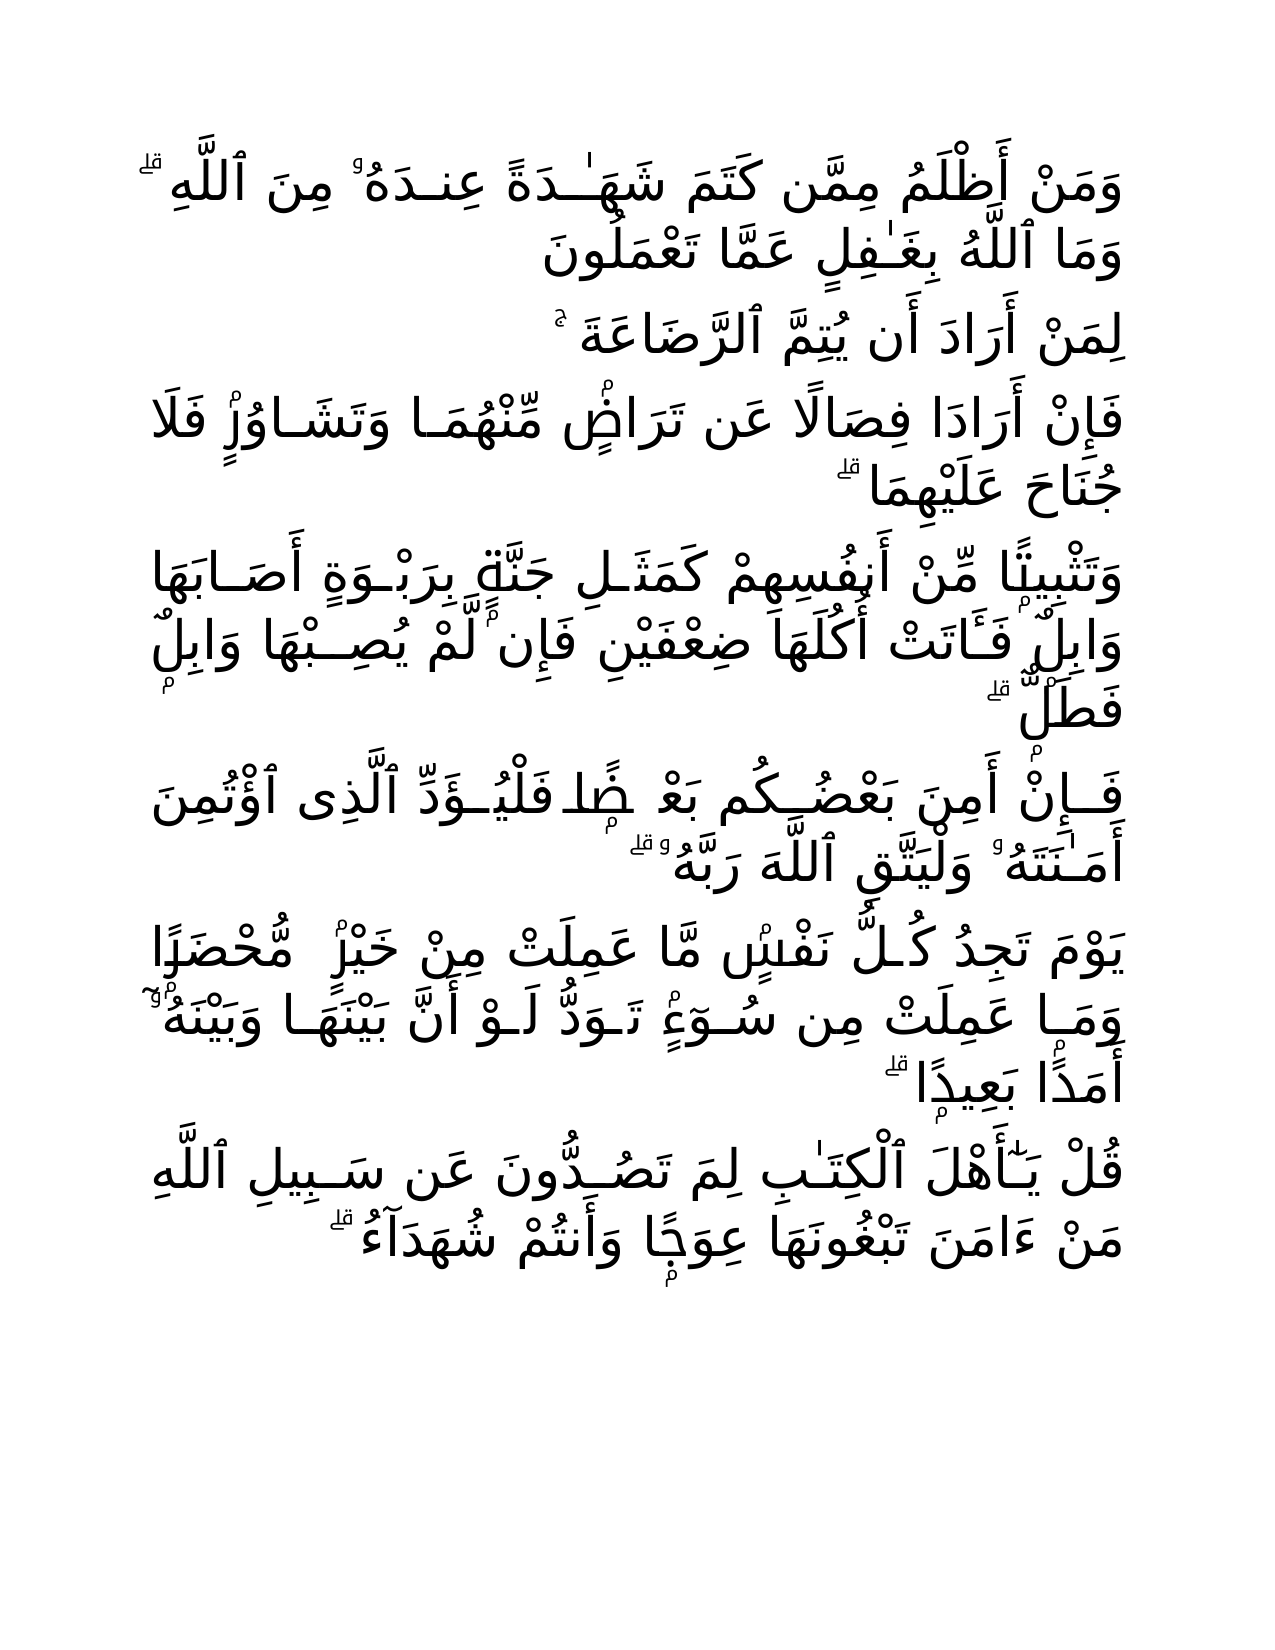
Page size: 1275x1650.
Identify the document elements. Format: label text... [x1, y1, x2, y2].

text لِمَنْ أَرَادَ أَن يُتِمَّ ٱلرَّضَاعَةَ ۚ [150, 303, 1125, 366]
text فَإِنْ أَمِنَ بَعْضُكُم بَعْضًۭا فَلْيُؤَدِّ ٱلَّذِى ٱؤْتُمِنَ أَمَـٰنَتَهُۥ وَلْيَتَّقِ ٱللَّهَ رَبَّهُۥ ۗ [150, 763, 1125, 894]
text قُلْ يَـٰٓأَهْلَ ٱلْكِتَـٰبِ لِمَ تَصُدُّونَ عَن سَبِيلِ ٱللَّهِ مَنْ ءَامَنَ تَبْغُونَهَا عِوَجًۭا وَأَنتُمْ شُهَدَآءُ ۗ [150, 1138, 1125, 1269]
text وَمَنْ أَظْلَمُ مِمَّن كَتَمَ شَهَـٰدَةً عِندَهُۥ مِنَ ٱللَّهِ ۗ وَمَا ٱللَّهُ بِغَـٰفِلٍ عَمَّا تَعْمَلُونَ [150, 150, 1125, 281]
text يَوْمَ تَجِدُ كُلُّ نَفْسٍۢ مَّا عَمِلَتْ مِنْ خَيْرٍۢ مُّحْضَرًۭا وَمَا عَمِلَتْ مِن سُوٓءٍۢ تَوَدُّ لَوْ أَنَّ بَيْنَهَا وَبَيْنَهُۥٓ أَمَدًۢا بَعِيدًۭا ۗ [150, 916, 1125, 1116]
text فَإِنْ أَرَادَا فِصَالًا عَن تَرَاضٍۢ مِّنْهُمَا وَتَشَاوُرٍۢ فَلَا جُنَاحَ عَلَيْهِمَا ۗ [150, 387, 1125, 519]
text وَتَثْبِيتًۭا مِّنْ أَنفُسِهِمْ كَمَثَلِ جَنَّةٍۭ بِرَبْوَةٍ أَصَابَهَا وَابِلٌۭ فَـَٔاتَتْ أُكُلَهَا ضِعْفَيْنِ فَإِن لَّمْ يُصِبْهَا وَابِلٌۭ فَطَلٌّۭ ۗ [150, 541, 1125, 741]
